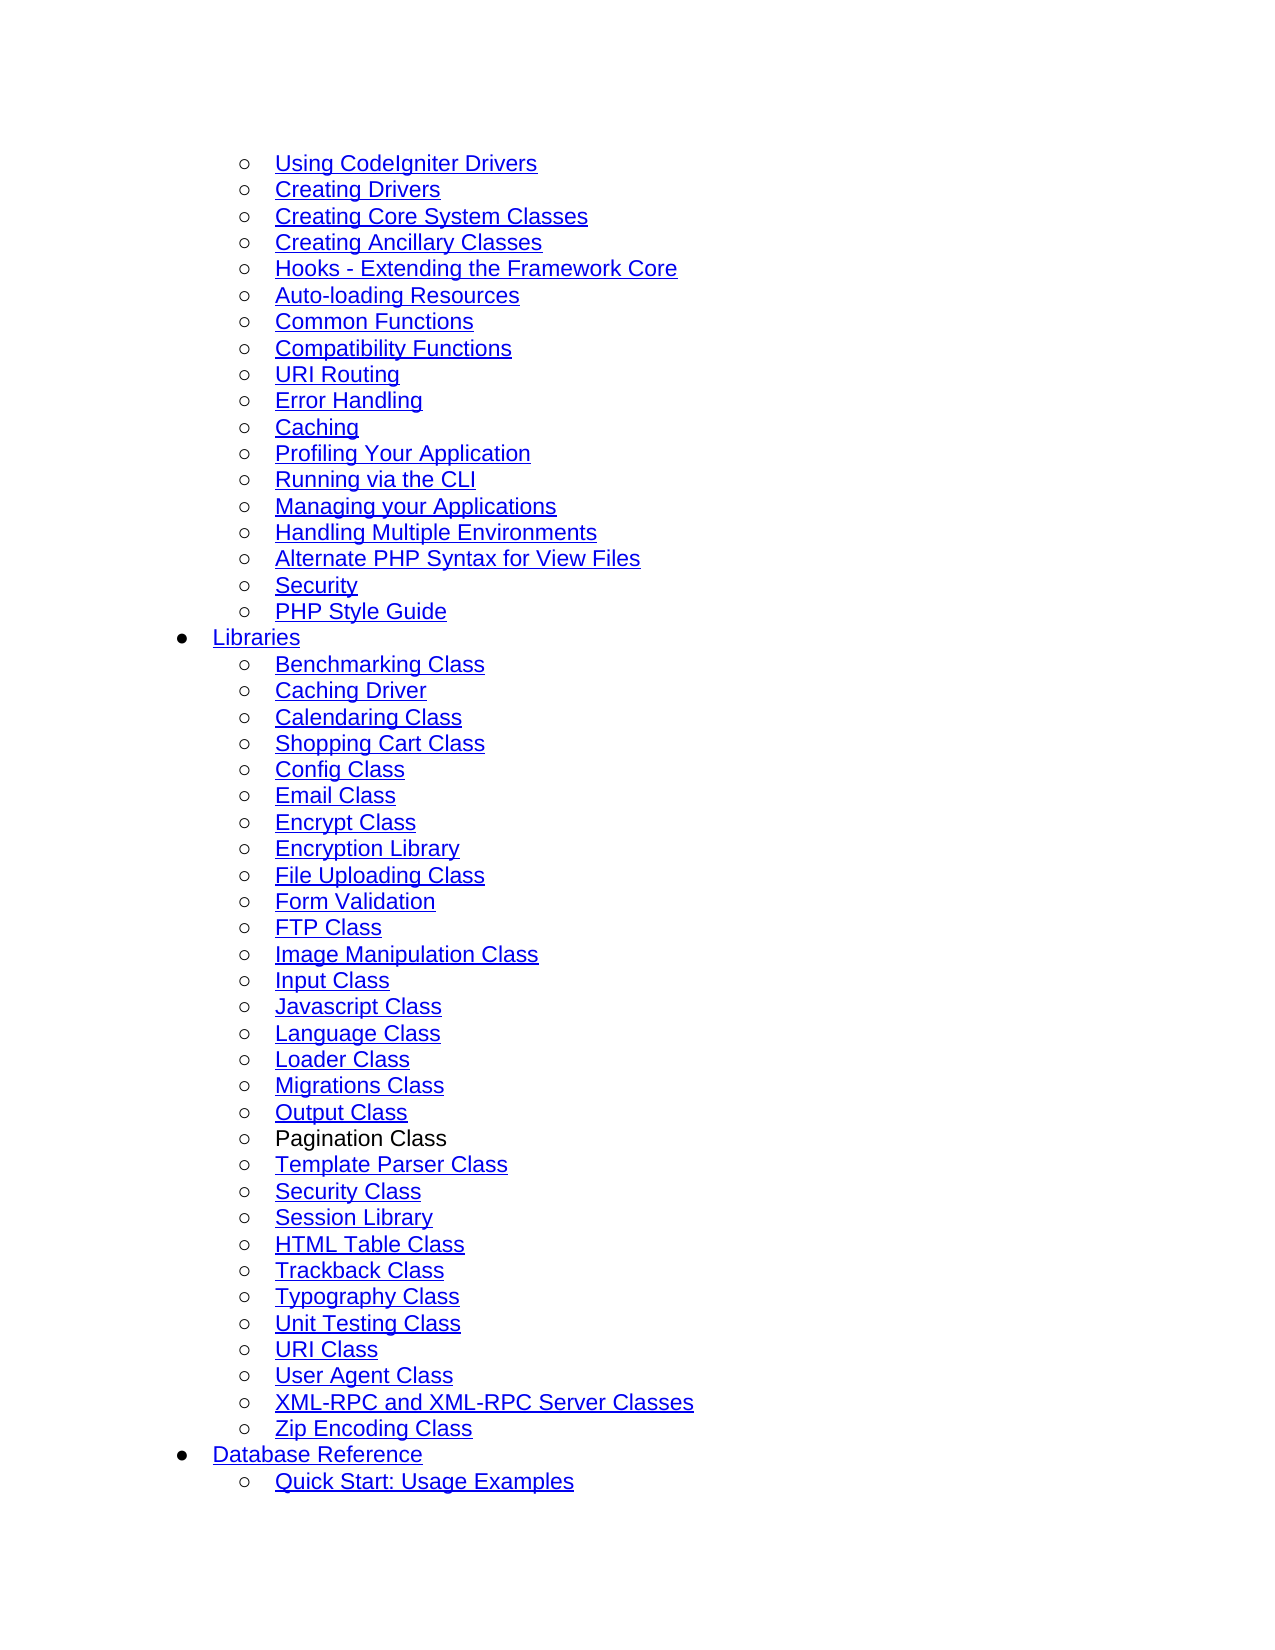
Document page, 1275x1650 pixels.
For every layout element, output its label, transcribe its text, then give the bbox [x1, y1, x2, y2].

list Config Class [237, 756, 1125, 782]
list Migrations Class [237, 1072, 1125, 1099]
list Creating Ancillary Classes [237, 229, 1125, 255]
list Handling Multiple Environments [237, 519, 1125, 545]
list Image Manipulation Class [237, 941, 1125, 967]
list Caching Driver [237, 677, 1125, 703]
list Loader Class [237, 1046, 1125, 1072]
list URI Class [237, 1336, 1125, 1362]
list Profiling Your Application [237, 440, 1125, 466]
list URI Routing [237, 361, 1125, 387]
list Creating Core System Classes [237, 203, 1125, 229]
list Benchmarking Class [237, 651, 1125, 677]
list Calendaring Class [237, 703, 1125, 730]
list Language Class [237, 1020, 1125, 1046]
list Running via the CLI [237, 466, 1125, 493]
list Error Handling [237, 387, 1125, 413]
list Security Class [237, 1178, 1125, 1204]
list Javascript Class [237, 993, 1125, 1020]
list Alternate PHP Syntax for View Files [237, 545, 1125, 572]
list Creating Drivers [237, 176, 1125, 203]
list Email Class [237, 782, 1125, 809]
list Typography Class [237, 1283, 1125, 1309]
list User Agent Class [237, 1362, 1125, 1389]
list Quick Start: Usage Examples [237, 1468, 1125, 1494]
list Form Validation [237, 888, 1125, 914]
list PHP Style Guide [237, 598, 1125, 624]
list Unit Testing Class [237, 1309, 1125, 1336]
list Security [237, 572, 1125, 598]
list Output Class [237, 1099, 1125, 1125]
list Auto-loading Resources [237, 282, 1125, 308]
list Managing your Applications [237, 493, 1125, 519]
list Hooks - Extending the Framework Core [237, 255, 1125, 282]
list Caching [237, 413, 1125, 440]
list Zip Encoding Class [237, 1415, 1125, 1441]
list Encryption Library [237, 835, 1125, 862]
list Shopping Cart Class [237, 730, 1125, 756]
list Pagination Class [237, 1125, 1125, 1151]
list FTP Class [237, 914, 1125, 941]
list Common Functions [237, 308, 1125, 334]
list HTML Table Class [237, 1231, 1125, 1257]
list Session Library [237, 1204, 1125, 1231]
list Compatibility Functions [237, 334, 1125, 361]
list Encrypt Class [237, 809, 1125, 835]
list Trackback Class [237, 1257, 1125, 1283]
list XML-RPC and XML-RPC Server Classes [237, 1389, 1125, 1415]
list Database Reference [175, 1441, 1125, 1468]
list Libraries [175, 624, 1125, 651]
list Using CodeIgniter Drivers [237, 150, 1125, 176]
list Template Parser Class [237, 1151, 1125, 1178]
list File Uploading Class [237, 862, 1125, 888]
list Input Class [237, 967, 1125, 993]
